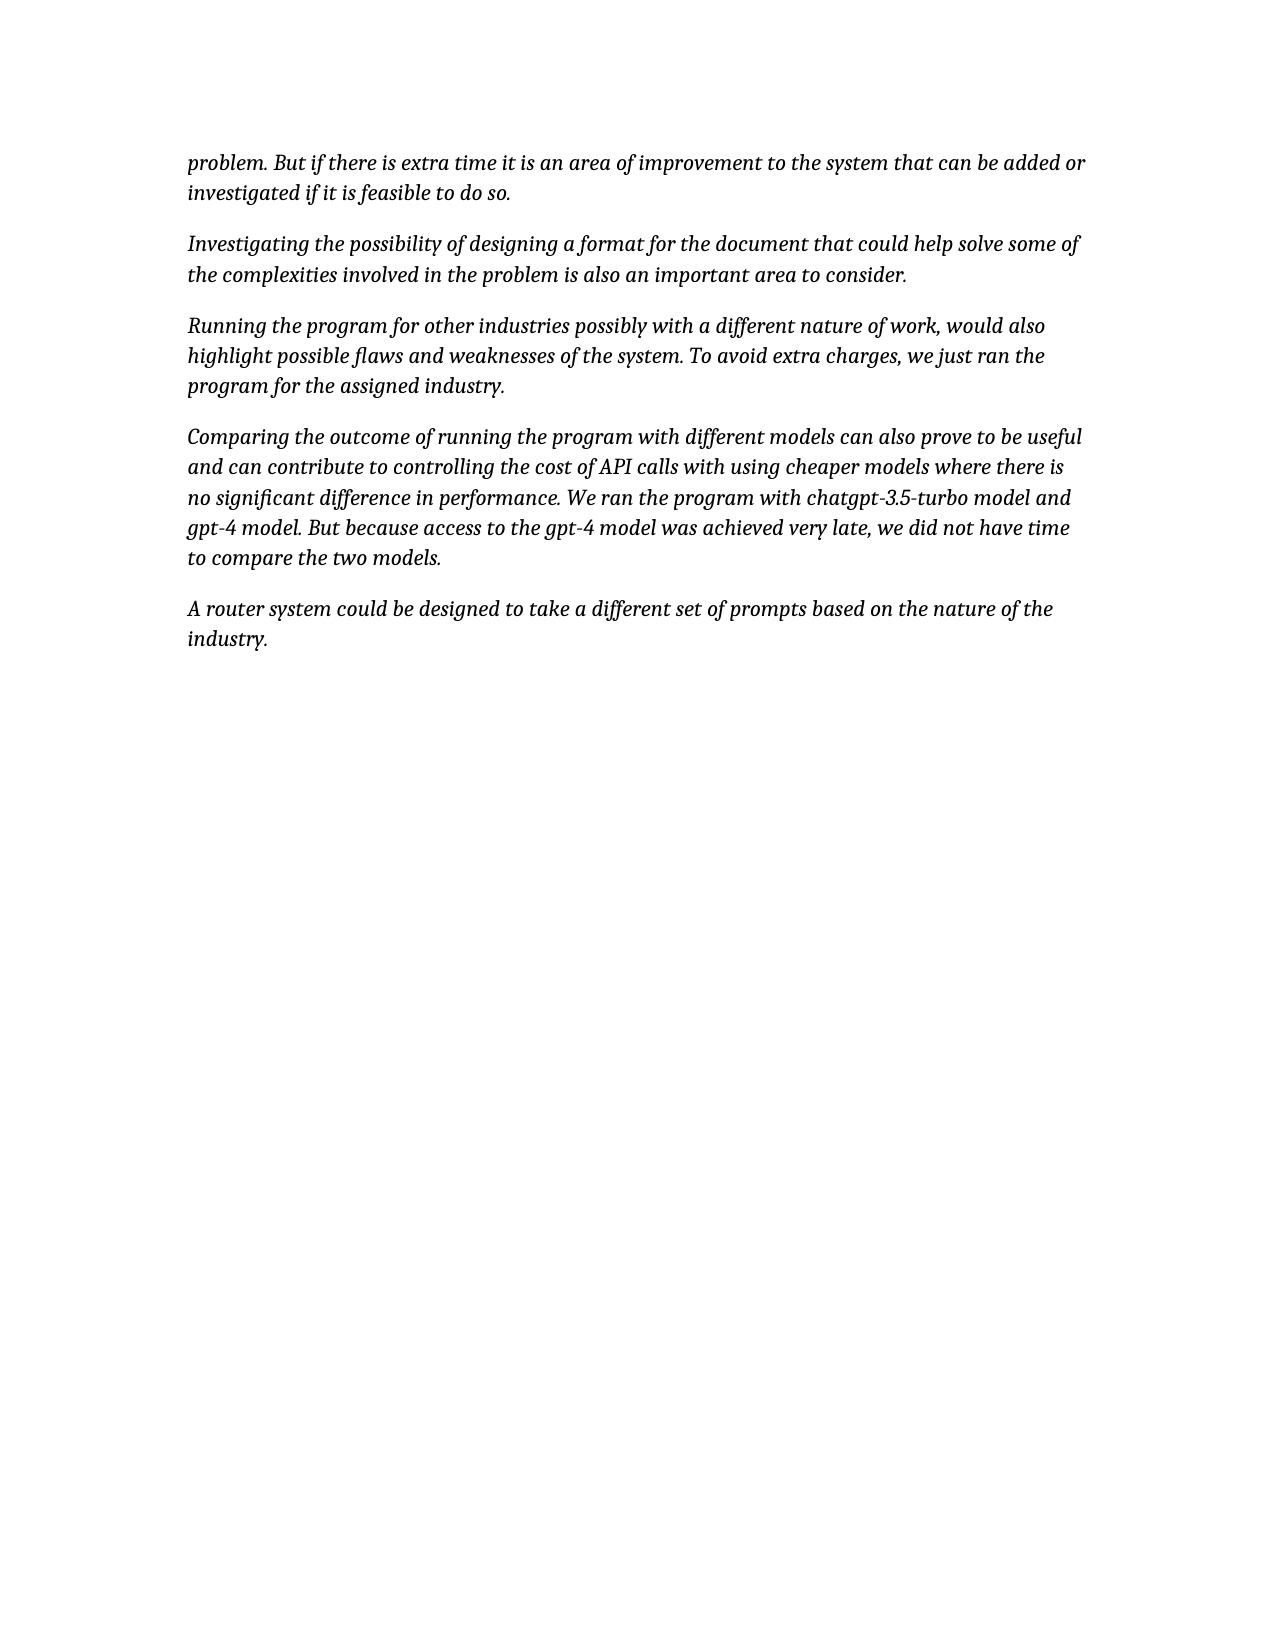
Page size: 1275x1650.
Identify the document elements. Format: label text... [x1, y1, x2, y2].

text Running the program for other industries possibly with a different nature of work, would also highlight possible flaws and weaknesses of the system. To avoid extra charges, we just ran the program for the assigned industry. [187, 312, 1087, 399]
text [187, 150, 1087, 207]
text Investigating the possibility of designing a format for the document that could help solve some of the complexities involved in the problem is also an important area to consider. [187, 231, 1087, 288]
text A router system could be designed to take a different set of prompts based on the nature of the industry. [187, 596, 1087, 652]
text Comparing the outcome of running the program with different models can also prove to be useful and can contribute to controlling the cost of API calls with using cheaper models where there is no significant difference in performance. We ran the program with chatgpt-3.5-turbo model and gpt-4 model. But because access to the gpt-4 model was achieved very late, we did not have time to compare the two models. [187, 424, 1087, 571]
